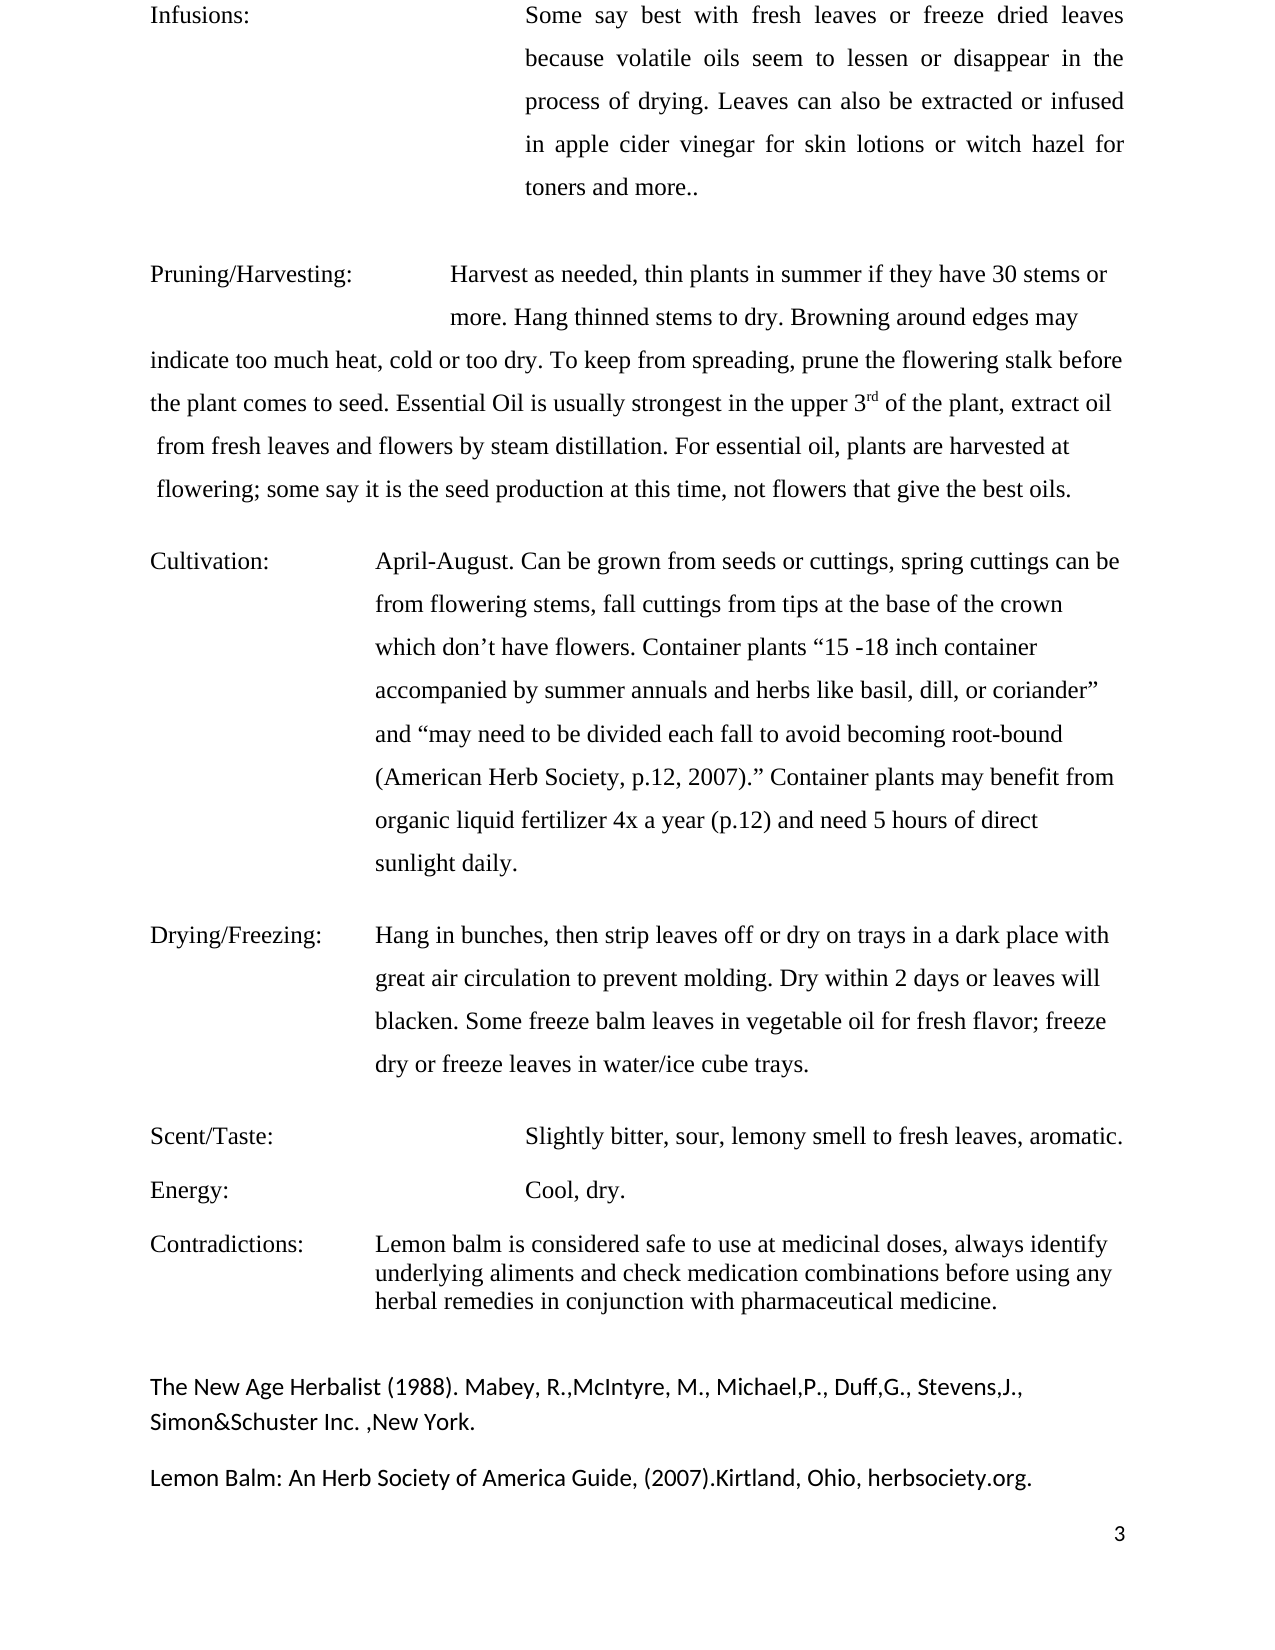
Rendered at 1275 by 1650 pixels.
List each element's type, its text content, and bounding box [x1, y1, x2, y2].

text Infusions: Some say best with fresh leaves or freeze dried leaves because volatile oils seem to lessen or disappear in the process of drying. Leaves can also be extracted or infused in apple cider vinegar for skin lotions or witch hazel for toners and more.. [150, 0, 1125, 201]
text Scent/Taste: Slightly bitter, sour, lemony smell to fresh leaves, aromatic. [150, 1121, 1125, 1150]
text Lemon Balm: An Herb Society of America Guide, (2007).Kirtland, Ohio, herbsociety.org. [150, 1462, 1125, 1492]
text Drying/Freezing: Hang in bunches, then strip leaves off or dry on trays in a dark place with great air circulation to prevent molding. Dry within 2 days or leaves will blacken. Some freeze balm leaves in vegetable oil for fresh flavor; freeze dry or freeze leaves in water/ice cube trays. [150, 920, 1125, 1078]
text Cultivation: April-August. Can be grown from seeds or cuttings, spring cuttings can be from flowering stems, fall cuttings from tips at the base of the crown which don’t have flowers. Container plants “15 -18 inch container accompanied by summer annuals and herbs like basil, dill, or coriander” and “may need to be divided each fall to avoid becoming root-bound (American Herb Society, p.12, 2007).” Container plants may benefit from organic liquid fertilizer 4x a year (p.12) and need 5 hours of direct [150, 546, 1125, 834]
text The New Age Herbalist (1988). Mabey, R.,McIntyre, M., Michael,P., Duff,G., Stevens,J., Simon&Schuster Inc. ,New York. [150, 1371, 1125, 1437]
text indicate too much heat, cold or too dry. To keep from spreading, prune the flowering stalk before [150, 345, 1125, 374]
text Pruning/Harvesting: Harvest as needed, thin plants in summer if they have 30 stems or more. Hang thinned stems to dry. Browning around edges may [150, 259, 1125, 331]
text the plant comes to seed. Essential Oil is usually strongest in the upper 3rd of the plant, extract oil [150, 388, 1125, 417]
text from fresh leaves and flowers by steam distillation. For essential oil, plants are harvested at [150, 431, 1125, 460]
text sunlight daily. [375, 848, 1125, 877]
text flowering; some say it is the seed production at this time, not flowers that give the best oils. [150, 474, 1125, 503]
text Contradictions: Lemon balm is considered safe to use at medicinal doses, always identify underlying aliments and check medication combinations before using any herbal remedies in conjunction with pharmaceutical medicine. [150, 1229, 1125, 1315]
text Energy: Cool, dry. [150, 1175, 1125, 1204]
